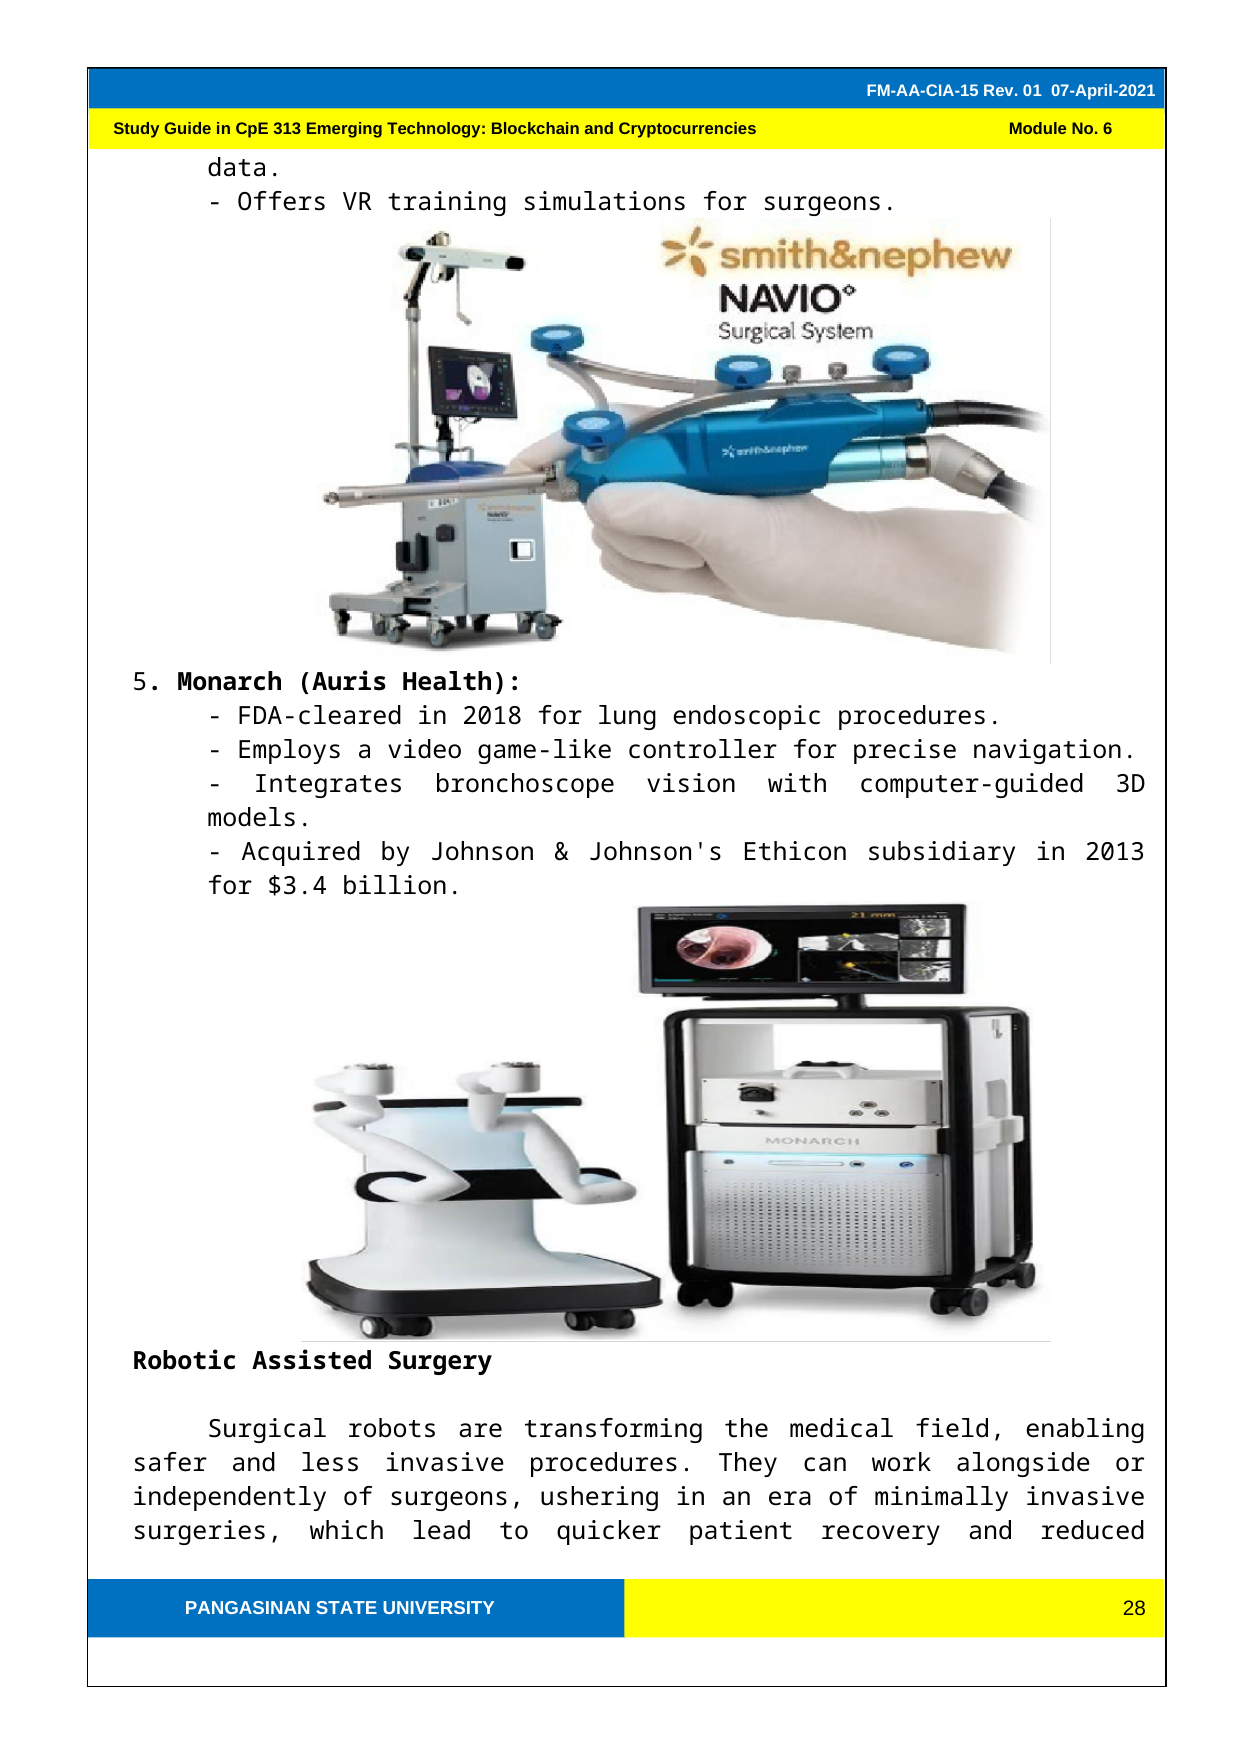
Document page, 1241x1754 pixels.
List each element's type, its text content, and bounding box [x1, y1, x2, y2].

picture [301, 218, 1052, 664]
text 5. Monarch (Auris Health): [132, 663, 1146, 697]
text Robotic Assisted Surgery [132, 1342, 1146, 1377]
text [207, 150, 1146, 184]
picture [301, 901, 1052, 1343]
text - FDA-cleared in 2018 for lung endoscopic procedures. [207, 697, 1146, 732]
text - Integrates bronchoscope vision with computer-guided 3D models. [207, 766, 1146, 834]
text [132, 1411, 1146, 1547]
text - Employs a video game-like controller for precise navigation. [207, 732, 1146, 766]
text - Offers VR training simulations for surgeons. [207, 184, 1146, 218]
text - Acquired by Johnson & Johnson's Ethicon subsidiary in 2013 for $3.4 billion. [207, 834, 1146, 902]
